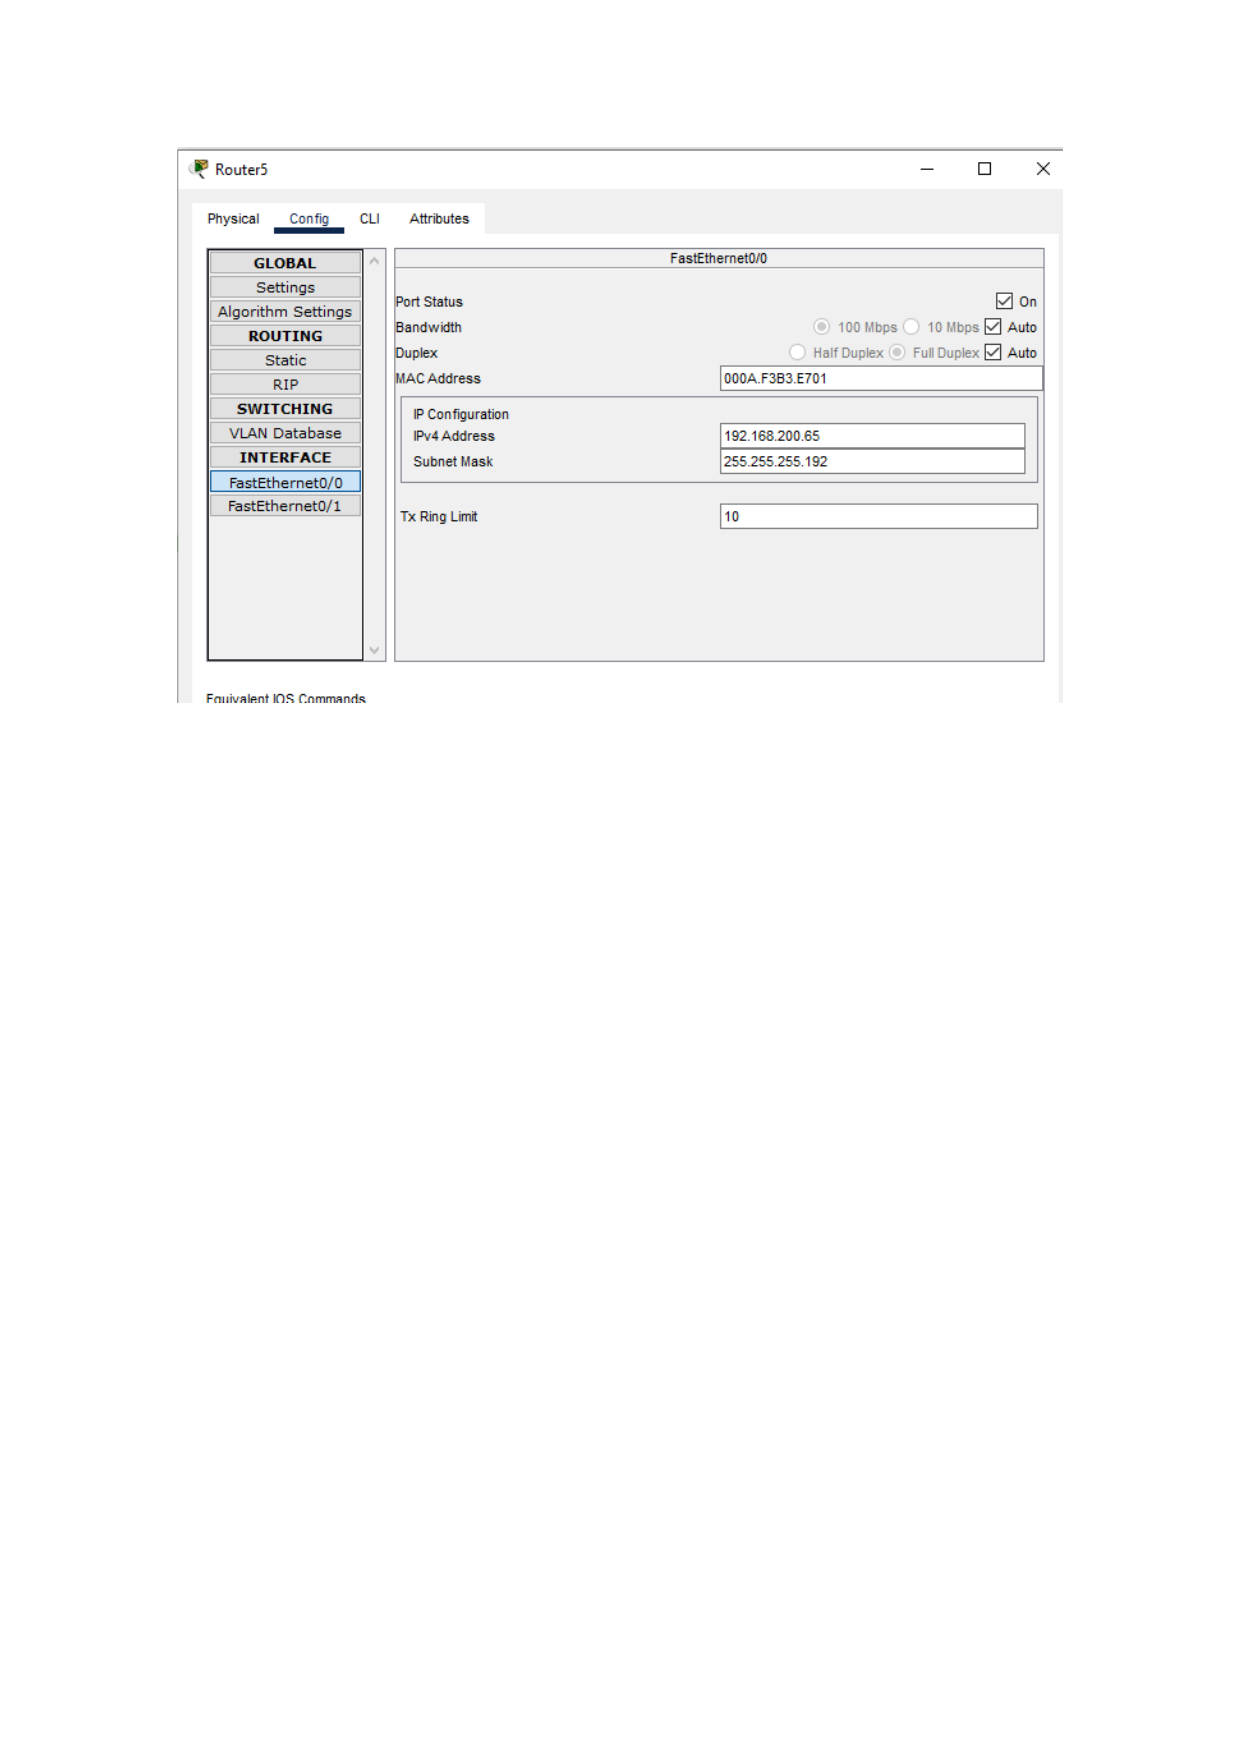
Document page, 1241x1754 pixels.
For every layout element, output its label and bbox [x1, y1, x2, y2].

picture [177, 147, 1063, 703]
